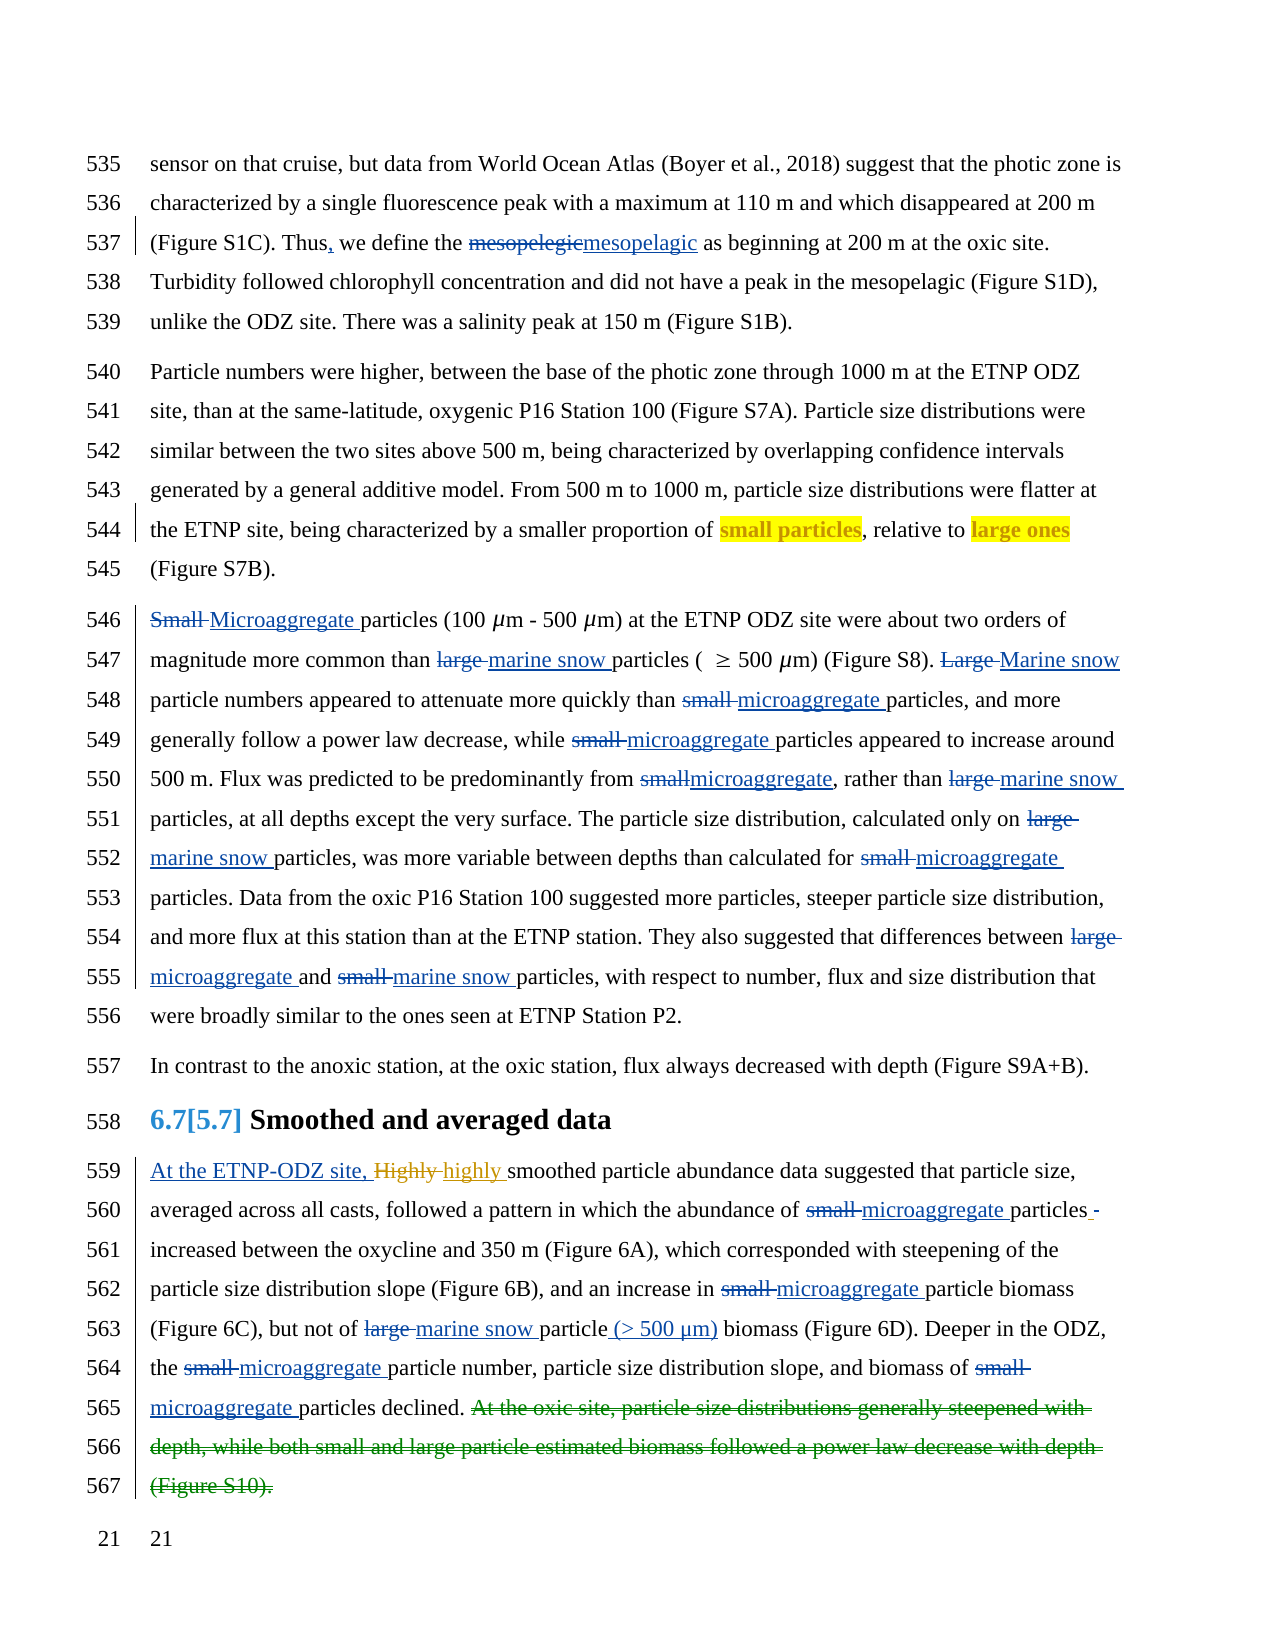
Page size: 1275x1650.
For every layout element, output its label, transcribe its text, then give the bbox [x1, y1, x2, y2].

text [150, 150, 1125, 334]
text Particle numbers were higher, between the base of the photic zone through 1000 m at the ETNP ODZ site, than at the same-latitude, oxygenic P16 Station 100 (Figure S7A). Particle size distributions were similar between the two sites above 500 m, being characterized by overlapping confidence intervals generated by a general additive model. From 500 m to 1000 m, particle size distributions were flatter at the ETNP site, being characterized by a smaller proportion of small particles, relative to large ones (Figure S7B). [150, 358, 1125, 582]
subtitle Smoothed and averaged data [150, 1102, 1125, 1136]
text In contrast to the anoxic station, at the oxic station, flux always decreased with depth (Figure S9A+B). [150, 1052, 1125, 1079]
text smoothed particle abundance data suggested that particle size, averaged across all casts, followed a pattern in which the abundance of particlesincreased between the oxycline and 350 m (Figure 6A), which corresponded with steepening of the particle size distribution slope (Figure 6B), and an increase in particle biomass (Figure 6C), but not of particle biomass (Figure 6D). Deeper in the ODZ, the particle number, particle size distribution slope, and biomass of particles declined. [150, 1157, 1125, 1499]
text particles (100 m - 500 m) at the ETNP ODZ site were about two orders of magnitude more common than particles ( 500 m) (Figure S8). particle numbers appeared to attenuate more quickly than particles, and more generally follow a power law decrease, while particles appeared to increase around 500 m. Flux was predicted to be predominantly from , rather than particles, at all depths except the very surface. The particle size distribution, calculated only on particles, was more variable between depths than calculated for particles. Data from the oxic P16 Station 100 suggested more particles, steeper particle size distribution, and more flux at this station than at the ETNP station. They also suggested that differences between and particles, with respect to number, flux and size distribution that were broadly similar to the ones seen at ETNP Station P2. [150, 605, 1125, 1029]
